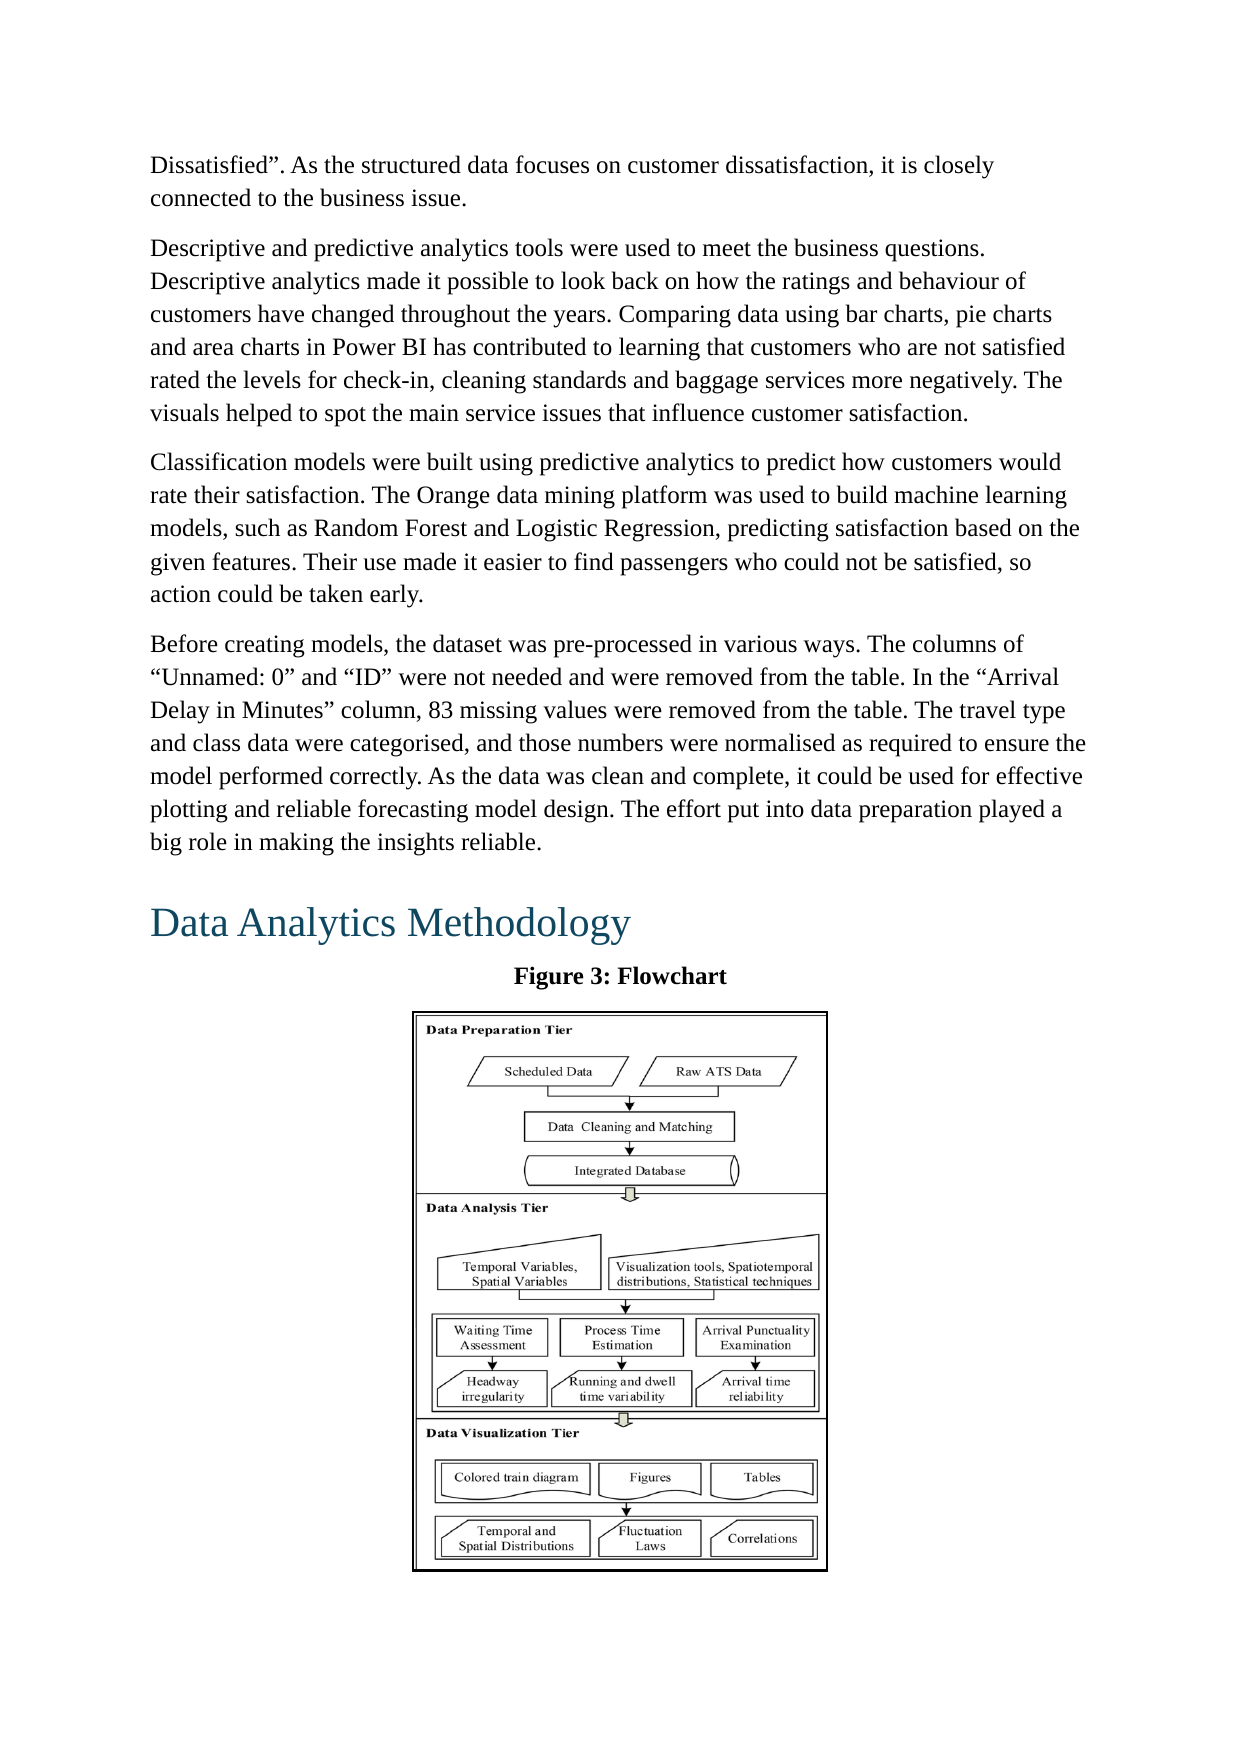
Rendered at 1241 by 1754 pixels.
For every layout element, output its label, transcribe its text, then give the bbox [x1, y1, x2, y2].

picture [414, 1013, 826, 1569]
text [150, 150, 1090, 212]
text Classification models were built using predictive analytics to predict how customers would rate their satisfaction. The Orange data mining platform was used to build machine learning models, such as Random Forest and Logistic Regression, predicting satisfaction based on the given features. Their use made it easier to find passengers who could not be satisfied, so action could be taken early. [150, 447, 1090, 608]
text Before creating models, the dataset was pre-processed in various ways. The columns of “Unnamed: 0” and “ID” were not needed and were removed from the table. In the “Arrival Delay in Minutes” column, 83 missing values were removed from the table. The travel type and class data were categorised, and those numbers were normalised as required to ensure the model performed correctly. As the data was clean and complete, it could be used for effective plotting and reliable forecasting model design. The effort put into data preparation played a big role in making the insights reliable. [150, 629, 1090, 856]
subtitle Data Analytics Methodology [150, 898, 1090, 946]
text Figure 3: Flowchart [150, 961, 1090, 990]
text Descriptive and predictive analytics tools were used to meet the business questions. Descriptive analytics made it possible to look back on how the ratings and behaviour of customers have changed throughout the years. Comparing data using bar charts, pie charts and area charts in Power BI has contributed to learning that customers who are not satisfied rated the levels for check-in, cleaning standards and baggage services more negatively. The visuals helped to spot the main service issues that influence customer satisfaction. [150, 233, 1090, 427]
